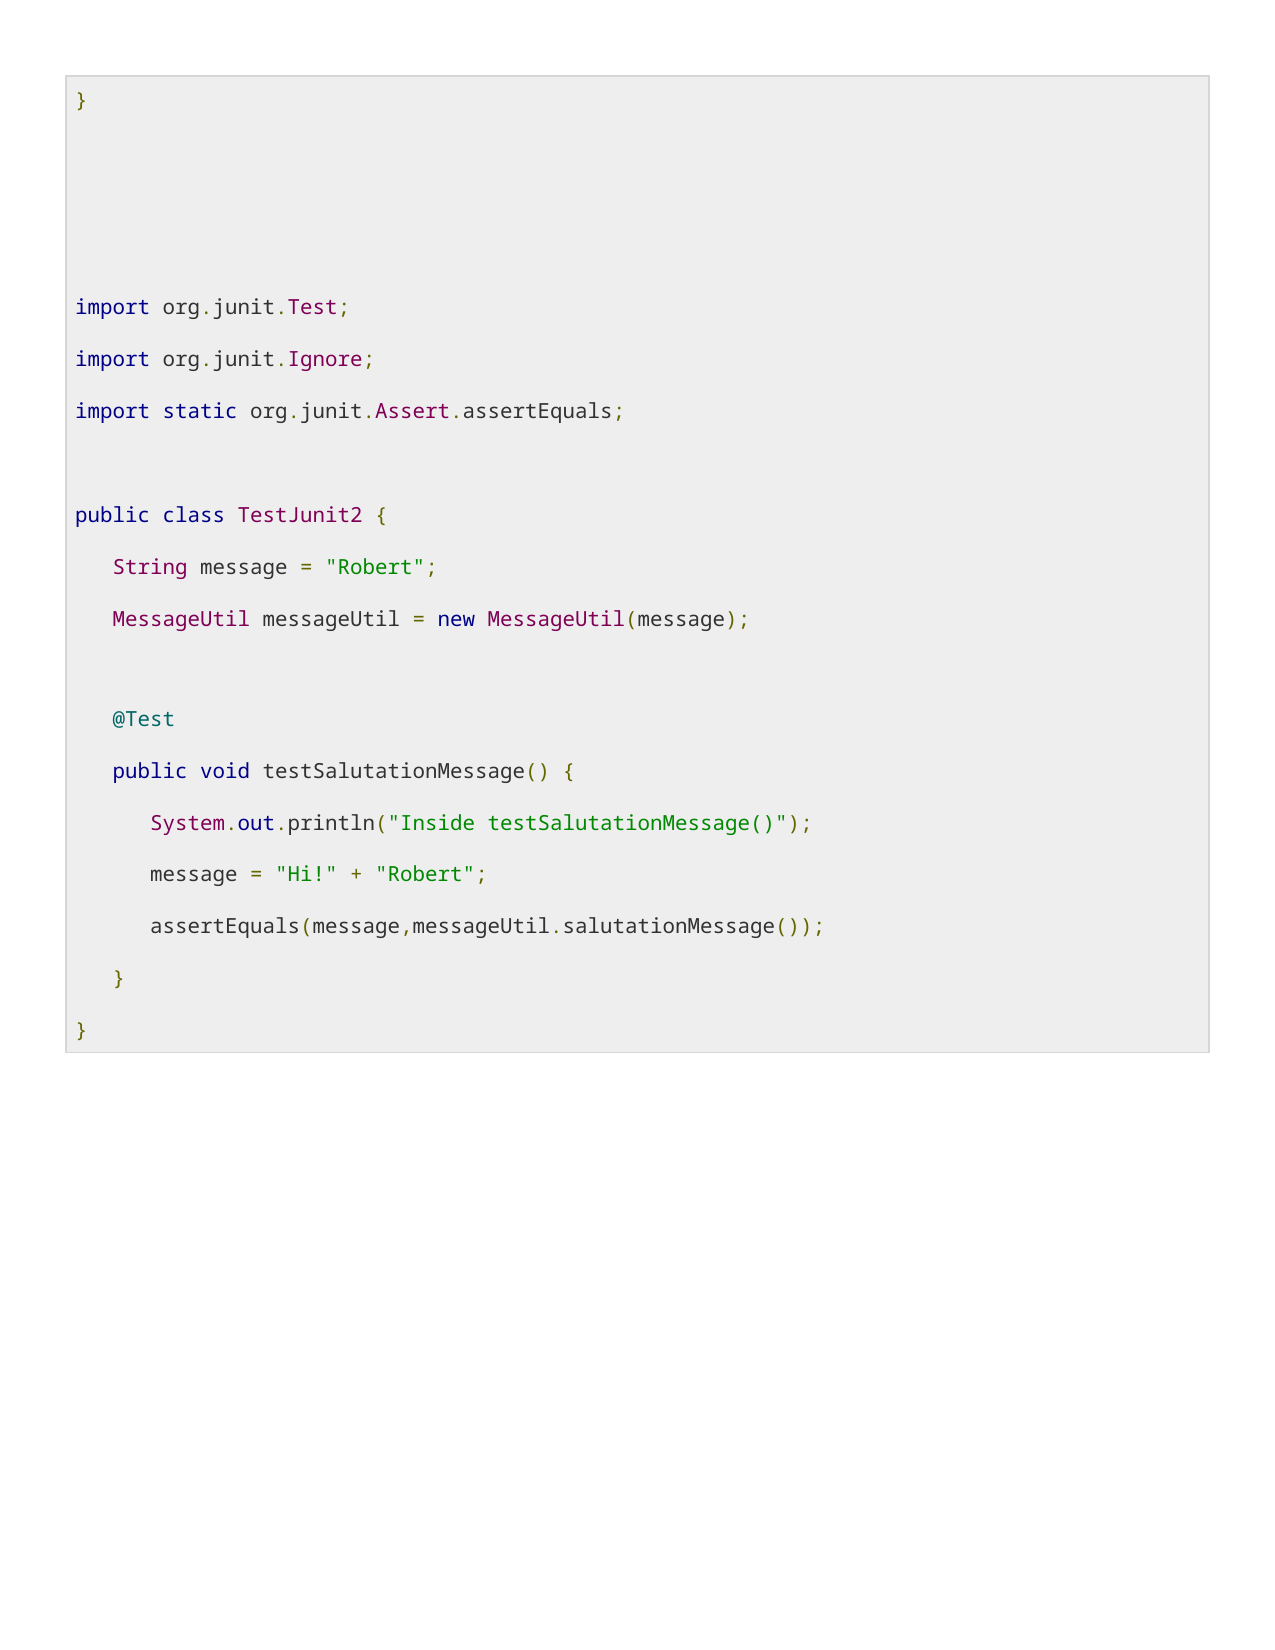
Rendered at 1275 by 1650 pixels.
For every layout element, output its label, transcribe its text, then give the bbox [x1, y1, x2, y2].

text System.out.println("Inside testSalutationMessage()"); [67, 798, 1208, 836]
text import org.junit.Ignore; [67, 334, 1208, 373]
text public void testSalutationMessage() { [67, 746, 1208, 784]
text @Test [67, 694, 1208, 732]
text public class TestJunit2 { [67, 490, 1208, 528]
text String message = "Robert"; [67, 542, 1208, 580]
text MessageUtil messageUtil = new MessageUtil(message); [67, 594, 1208, 632]
text assertEquals(message,messageUtil.salutationMessage()); [67, 902, 1208, 940]
text } [67, 953, 1208, 992]
text } [67, 1005, 1208, 1052]
text import org.junit.Test; [67, 282, 1208, 321]
text } [67, 77, 1208, 113]
text message = "Hi!" + "Robert"; [67, 850, 1208, 888]
text import static org.junit.Assert.assertEquals; [67, 386, 1208, 424]
